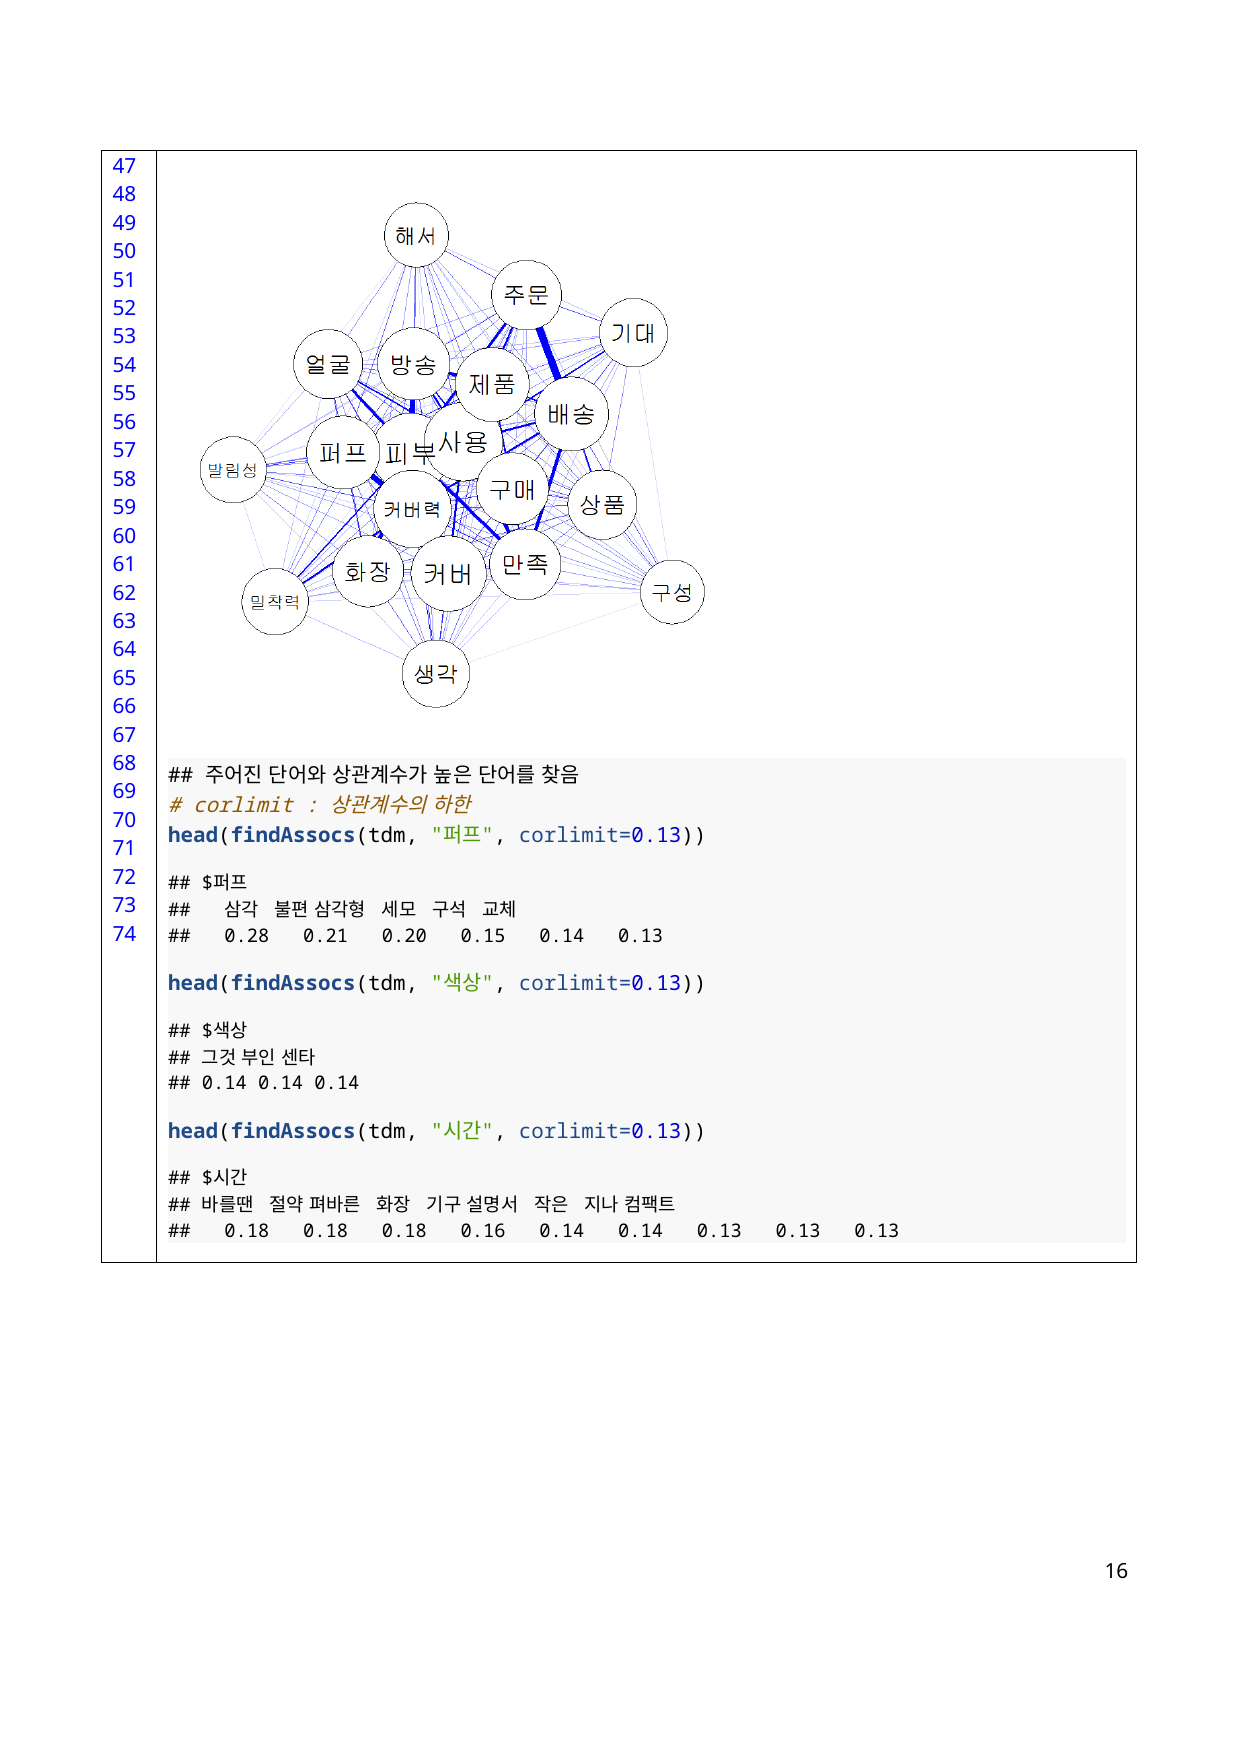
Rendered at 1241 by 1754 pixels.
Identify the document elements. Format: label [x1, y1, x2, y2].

table_header [102, 151, 156, 1262]
picture [167, 169, 738, 739]
table_header [157, 151, 1136, 1262]
